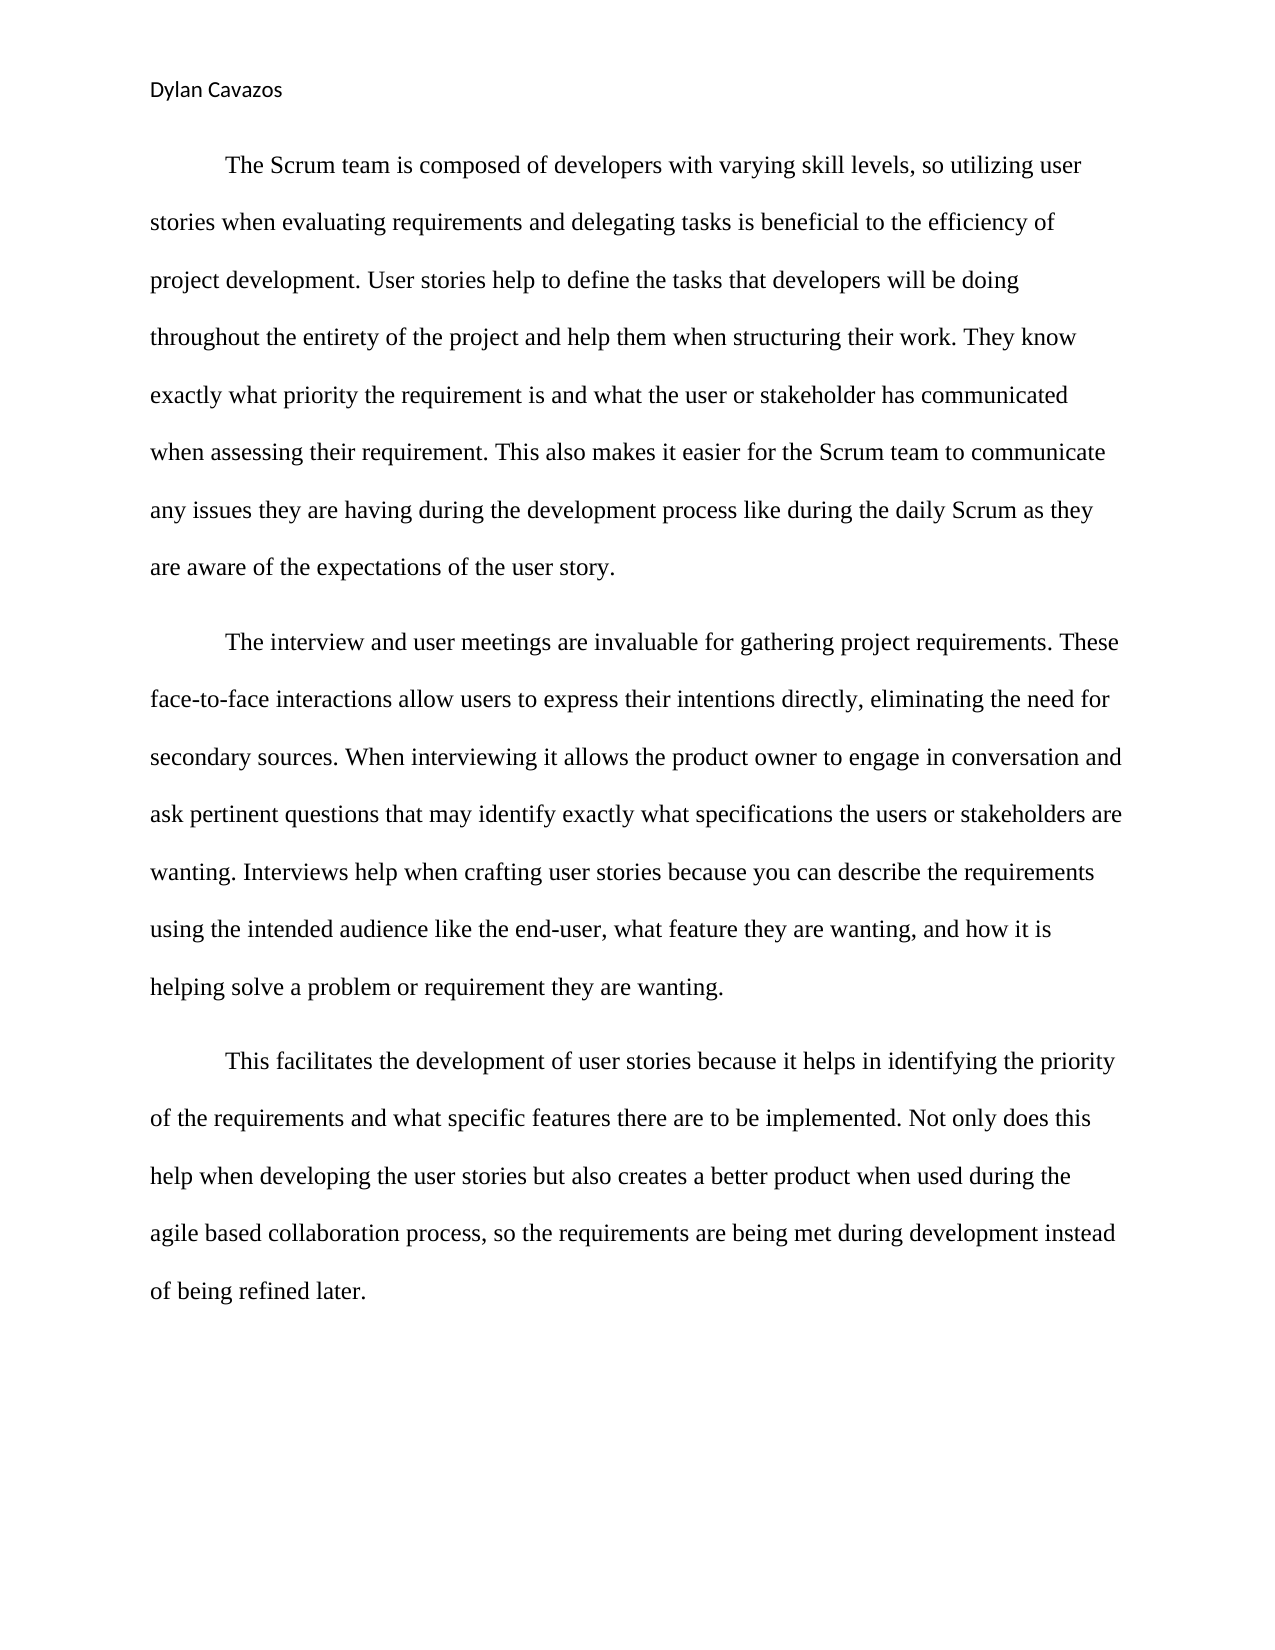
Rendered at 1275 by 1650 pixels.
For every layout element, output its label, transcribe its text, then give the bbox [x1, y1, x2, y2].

text The Scrum team is composed of developers with varying skill levels, so utilizing user stories when evaluating requirements and delegating tasks is beneficial to the efficiency of project development. User stories help to define the tasks that developers will be doing throughout the entirety of the project and help them when structuring their work. They know exactly what priority the requirement is and what the user or stakeholder has communicated when assessing their requirement. This also makes it easier for the Scrum team to communicate any issues they are having during the development process like during the daily Scrum as they are aware of the expectations of the user story. [150, 150, 1125, 581]
text The interview and user meetings are invaluable for gathering project requirements. These face-to-face interactions allow users to express their intentions directly, eliminating the need for secondary sources. When interviewing it allows the product owner to engage in conversation and ask pertinent questions that may identify exactly what specifications the users or stakeholders are wanting. Interviews help when crafting user stories because you can describe the requirements using the intended audience like the end-user, what feature they are wanting, and how it is helping solve a problem or requirement they are wanting. [150, 627, 1125, 1000]
text This facilitates the development of user stories because it helps in identifying the priority of the requirements and what specific features there are to be implemented. Not only does this help when developing the user stories but also creates a better product when used during the agile based collaboration process, so the requirements are being met during development instead of being refined later. [150, 1046, 1125, 1304]
